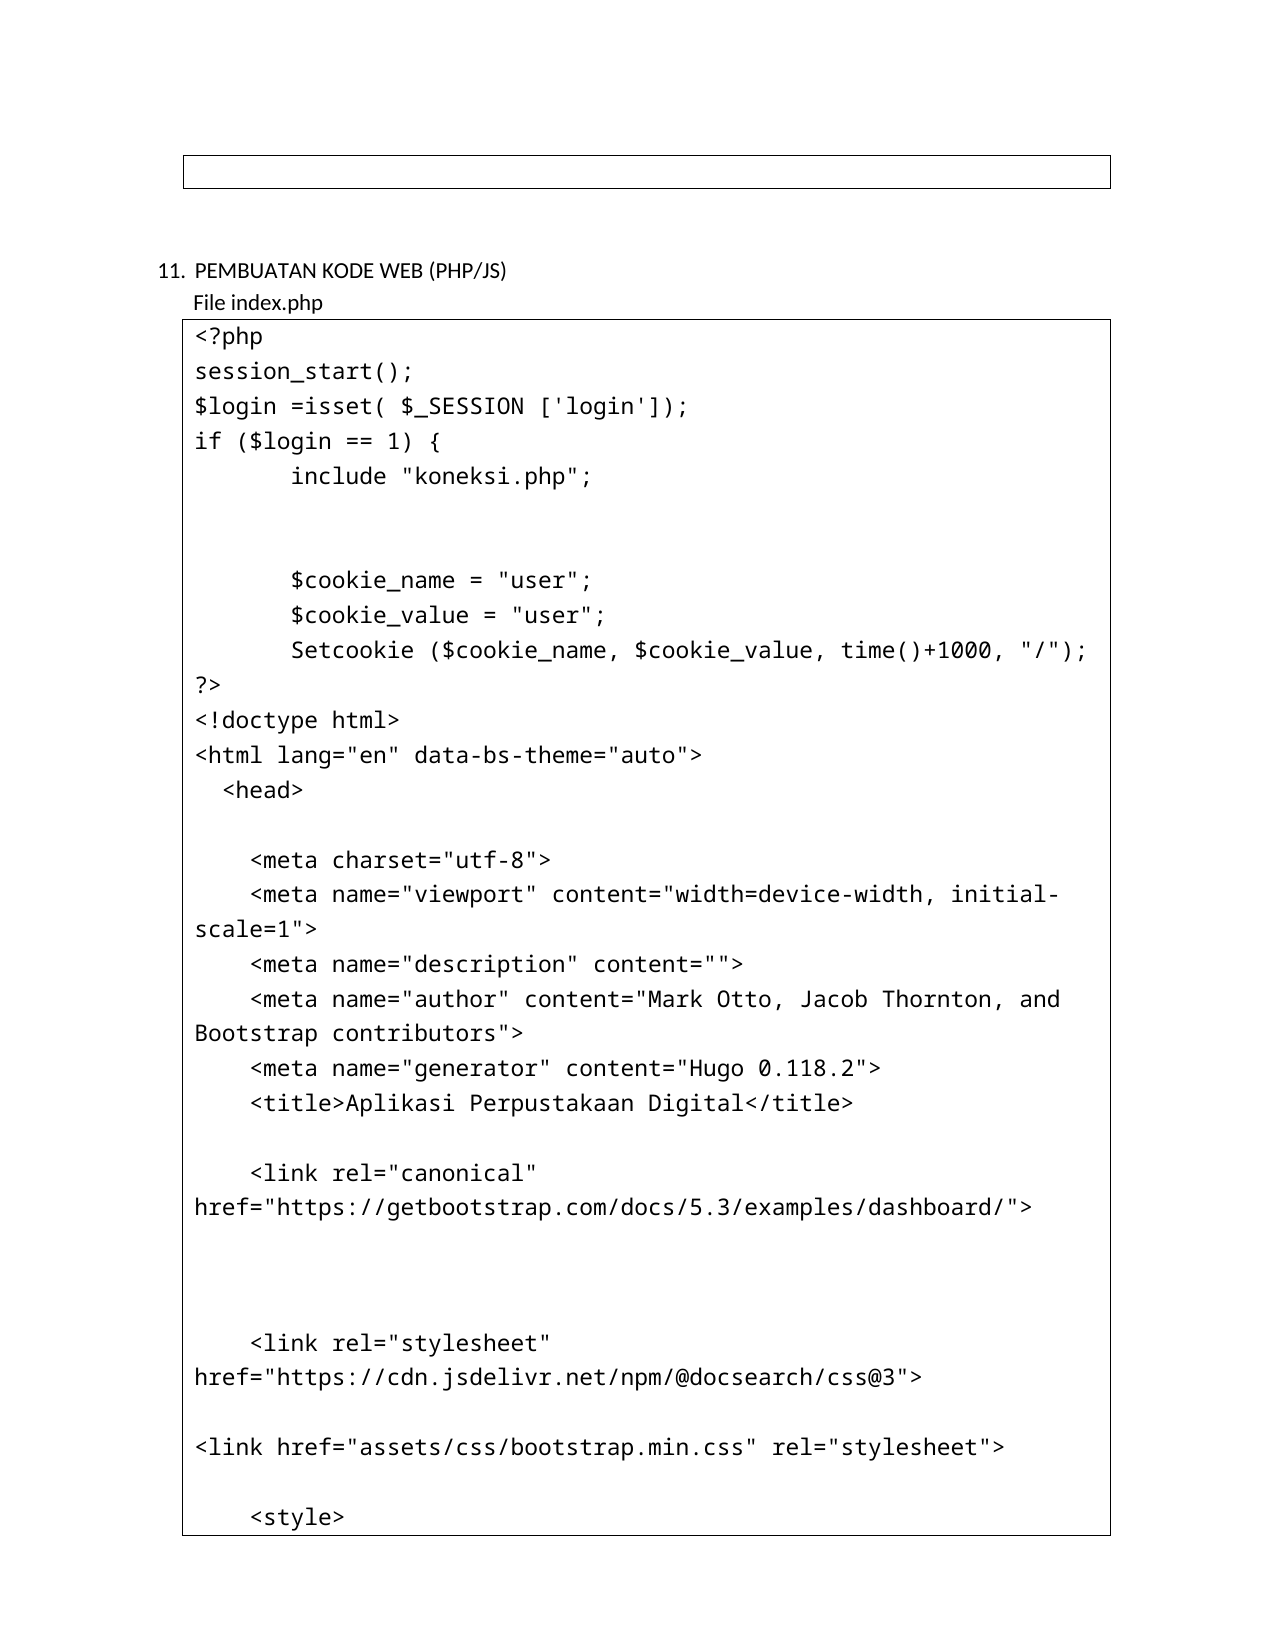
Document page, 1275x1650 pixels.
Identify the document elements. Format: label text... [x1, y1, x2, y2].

text File index.php [193, 288, 1099, 316]
list PEMBUATAN KODE WEB (PHP/JS) [157, 257, 1099, 284]
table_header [184, 156, 1110, 188]
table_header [183, 320, 1110, 1535]
